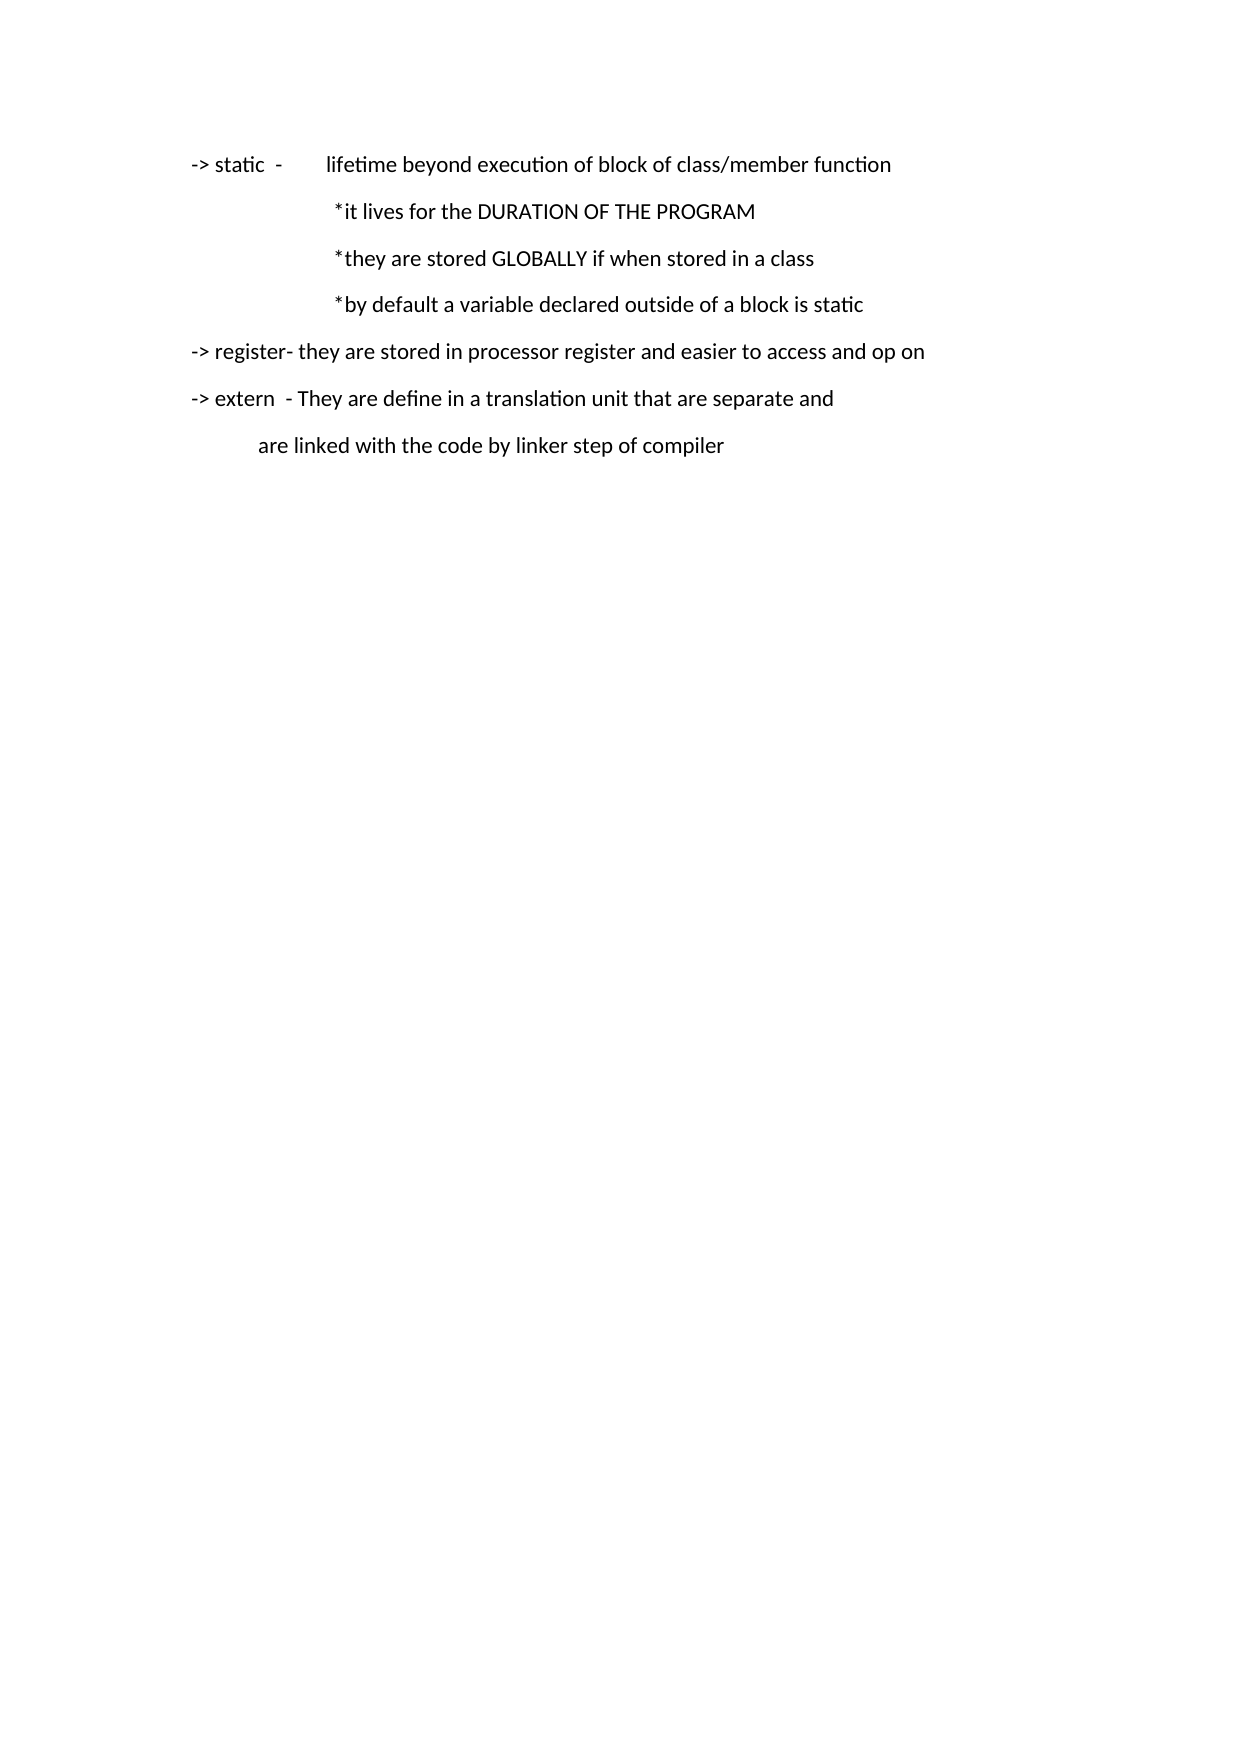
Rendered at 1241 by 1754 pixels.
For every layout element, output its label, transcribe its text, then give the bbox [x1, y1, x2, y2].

text -> static - lifetime beyond execution of block of class/member function [150, 150, 1090, 178]
text -> extern - They are define in a translation unit that are separate and [150, 384, 1090, 412]
text *it lives for the DURATION OF THE PROGRAM [225, 197, 1090, 225]
text *they are stored GLOBALLY if when stored in a class [225, 244, 1090, 272]
text are linked with the code by linker step of compiler [150, 431, 1090, 459]
text -> register- they are stored in processor register and easier to access and op on [150, 337, 1090, 366]
text *by default a variable declared outside of a block is static [225, 291, 1090, 319]
